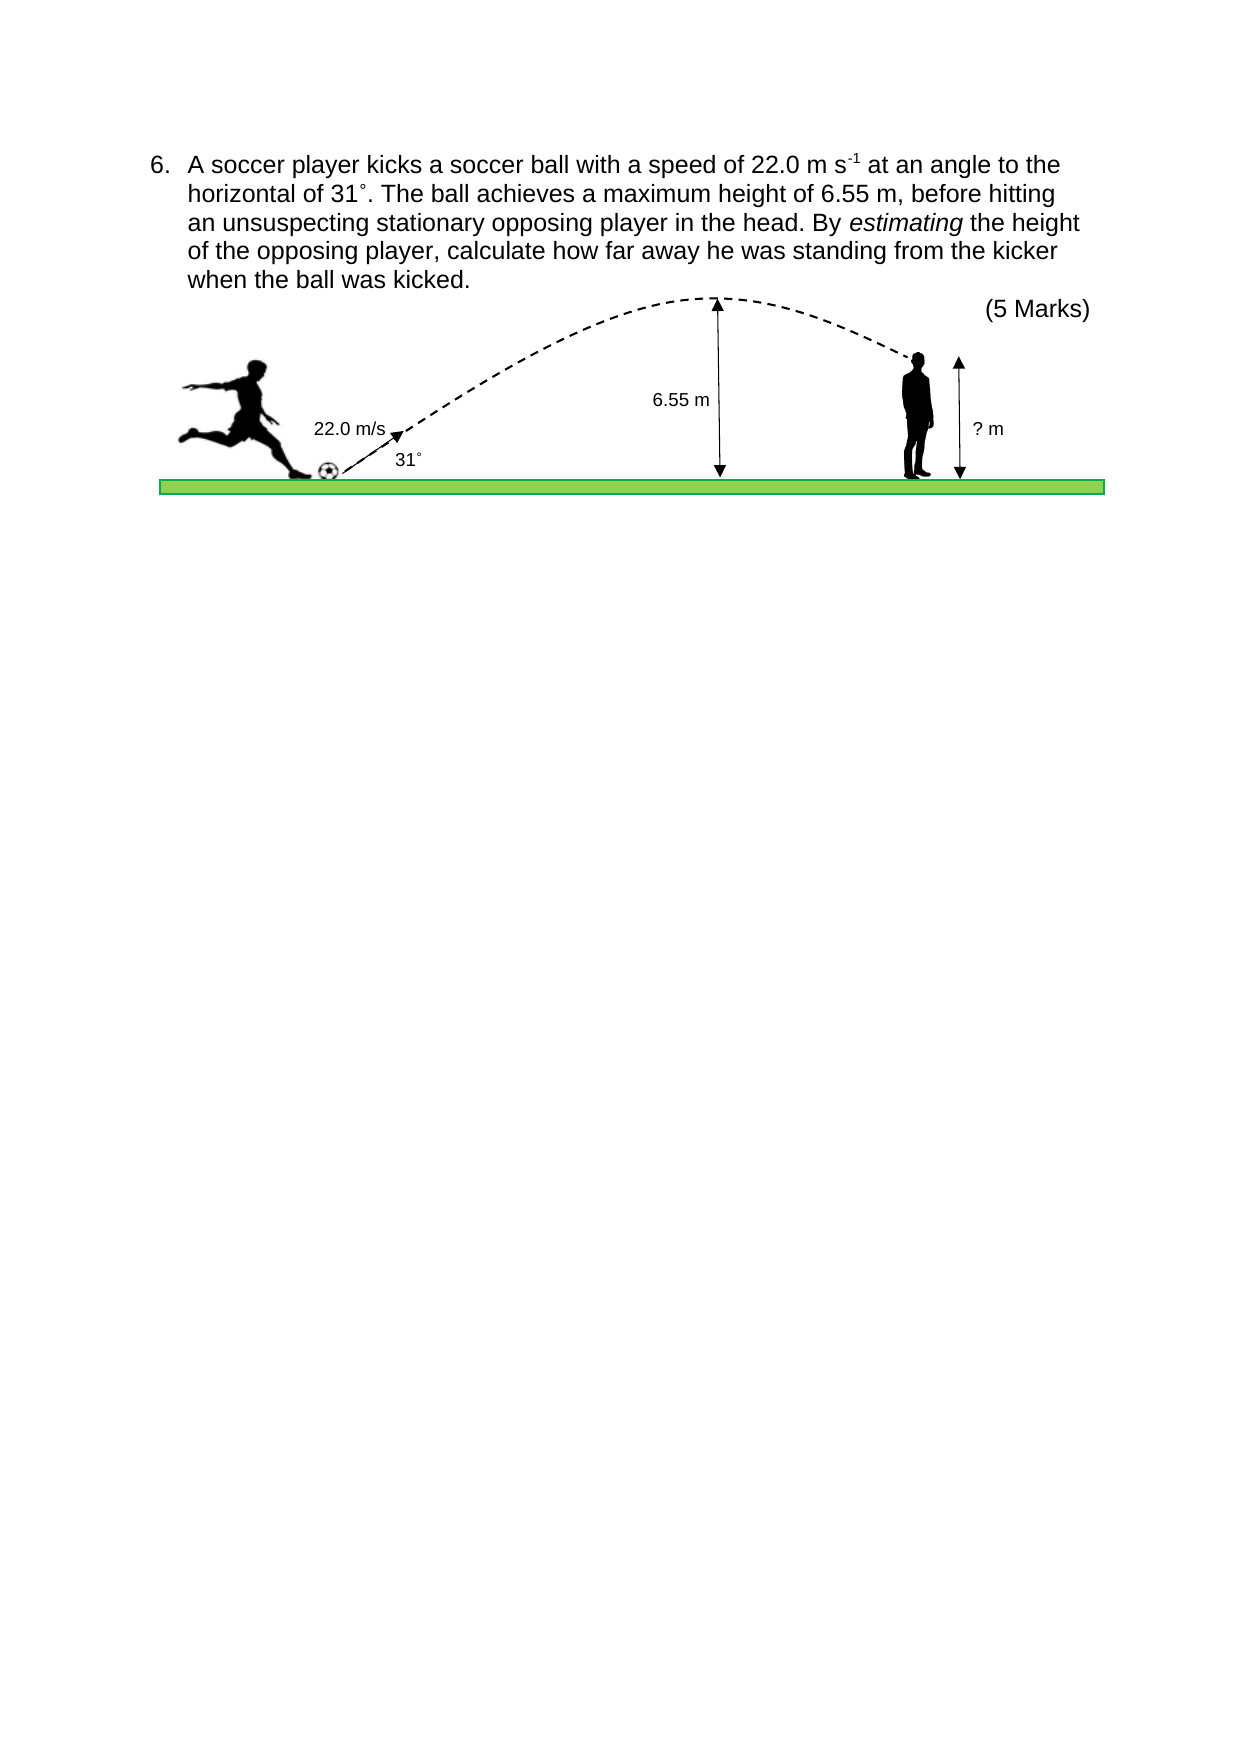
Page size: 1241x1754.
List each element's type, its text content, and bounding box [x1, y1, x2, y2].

text (5 Marks) [150, 294, 1090, 323]
picture [167, 343, 347, 479]
picture [895, 352, 942, 479]
picture [342, 423, 347, 434]
list A soccer player kicks a soccer ball with a speed of 22.0 m s-1 at an angle to the horizontal of 31˚. The ball achieves a maximum height of 6.55 m, before hitting an unsuspecting stationary opposing player in the head. By estimating the height of the opposing player, calculate how far away he was standing from the kicker when the ball was kicked. [150, 150, 1090, 294]
